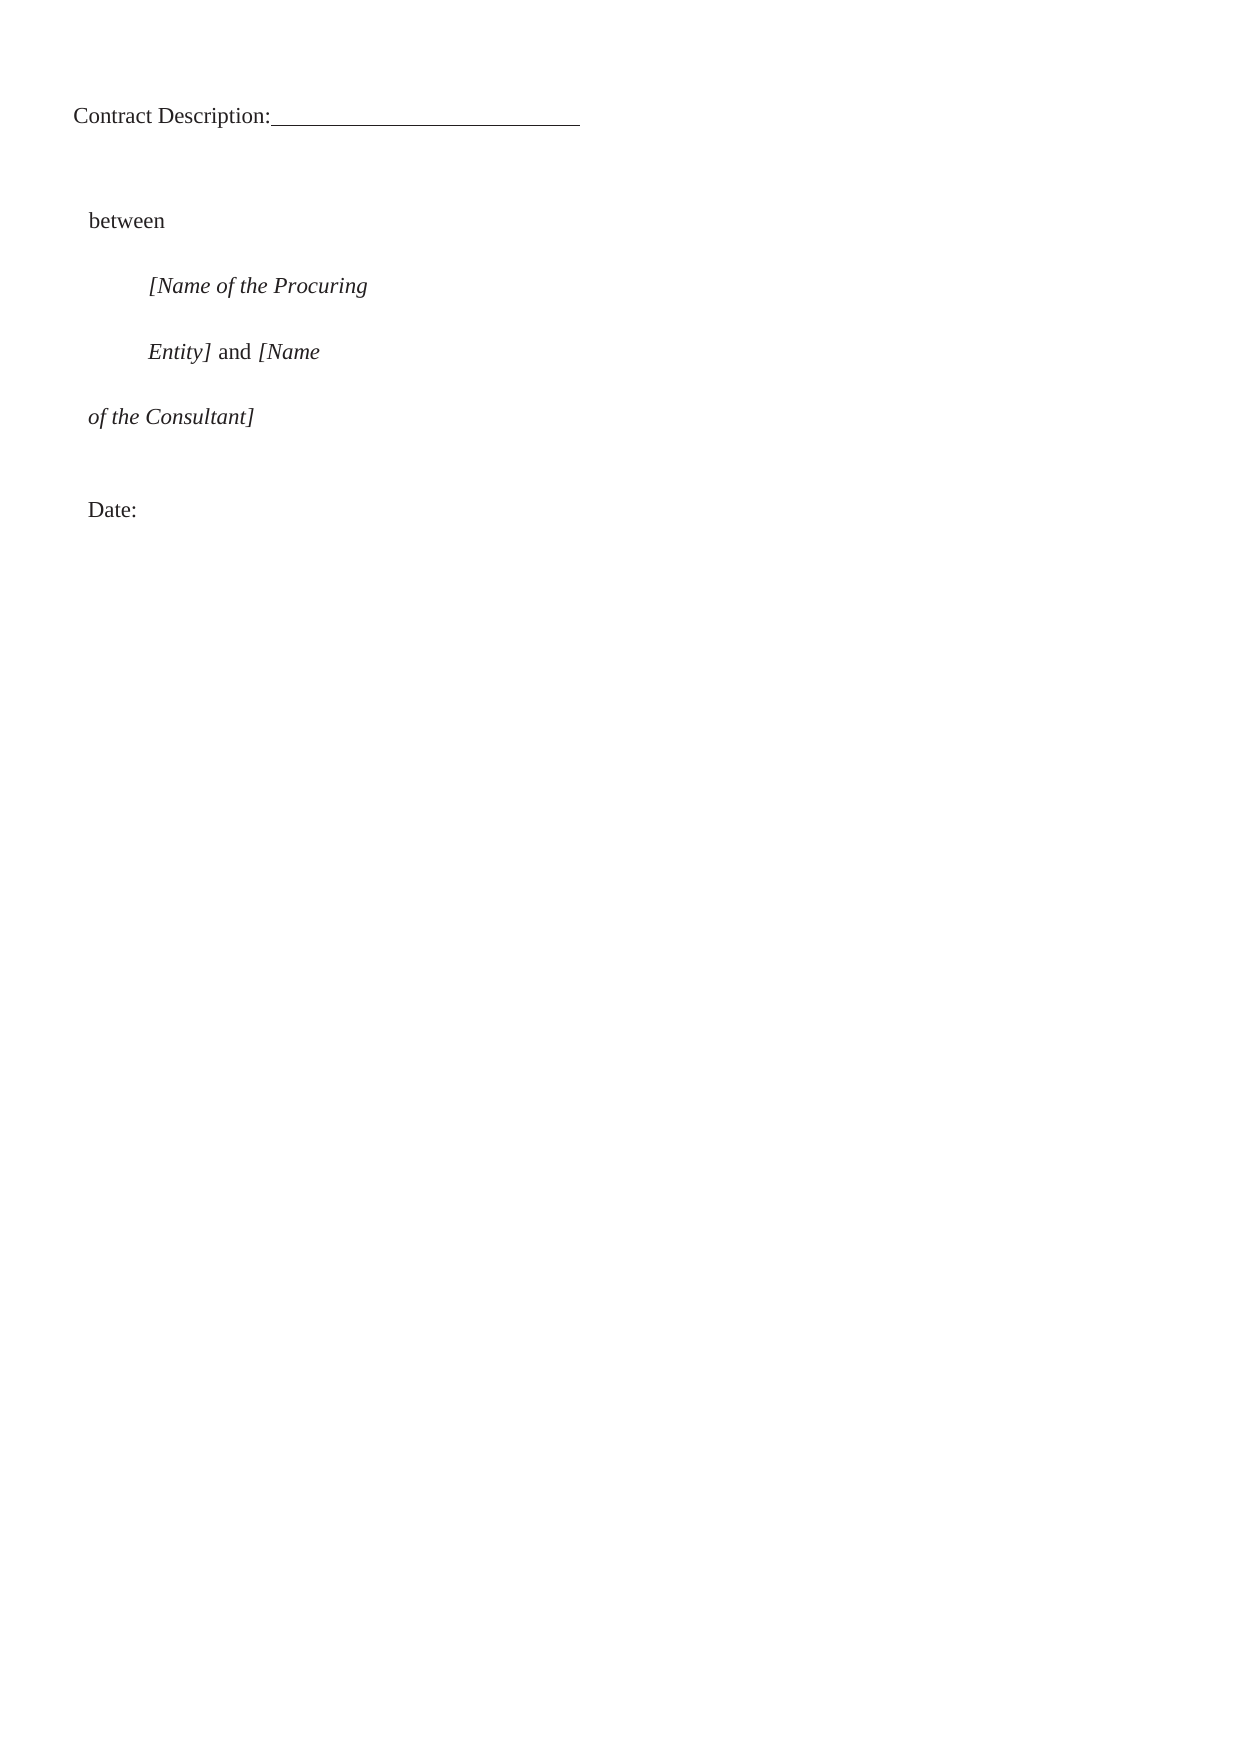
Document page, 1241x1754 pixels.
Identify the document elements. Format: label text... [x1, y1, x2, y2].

text Entity] and [Name of the Consultant] [88, 338, 322, 429]
text Date: [88, 496, 1152, 522]
text [Name of the Procuring [148, 272, 1153, 299]
text between [88, 167, 172, 233]
text Contract Description: [73, 103, 1166, 129]
